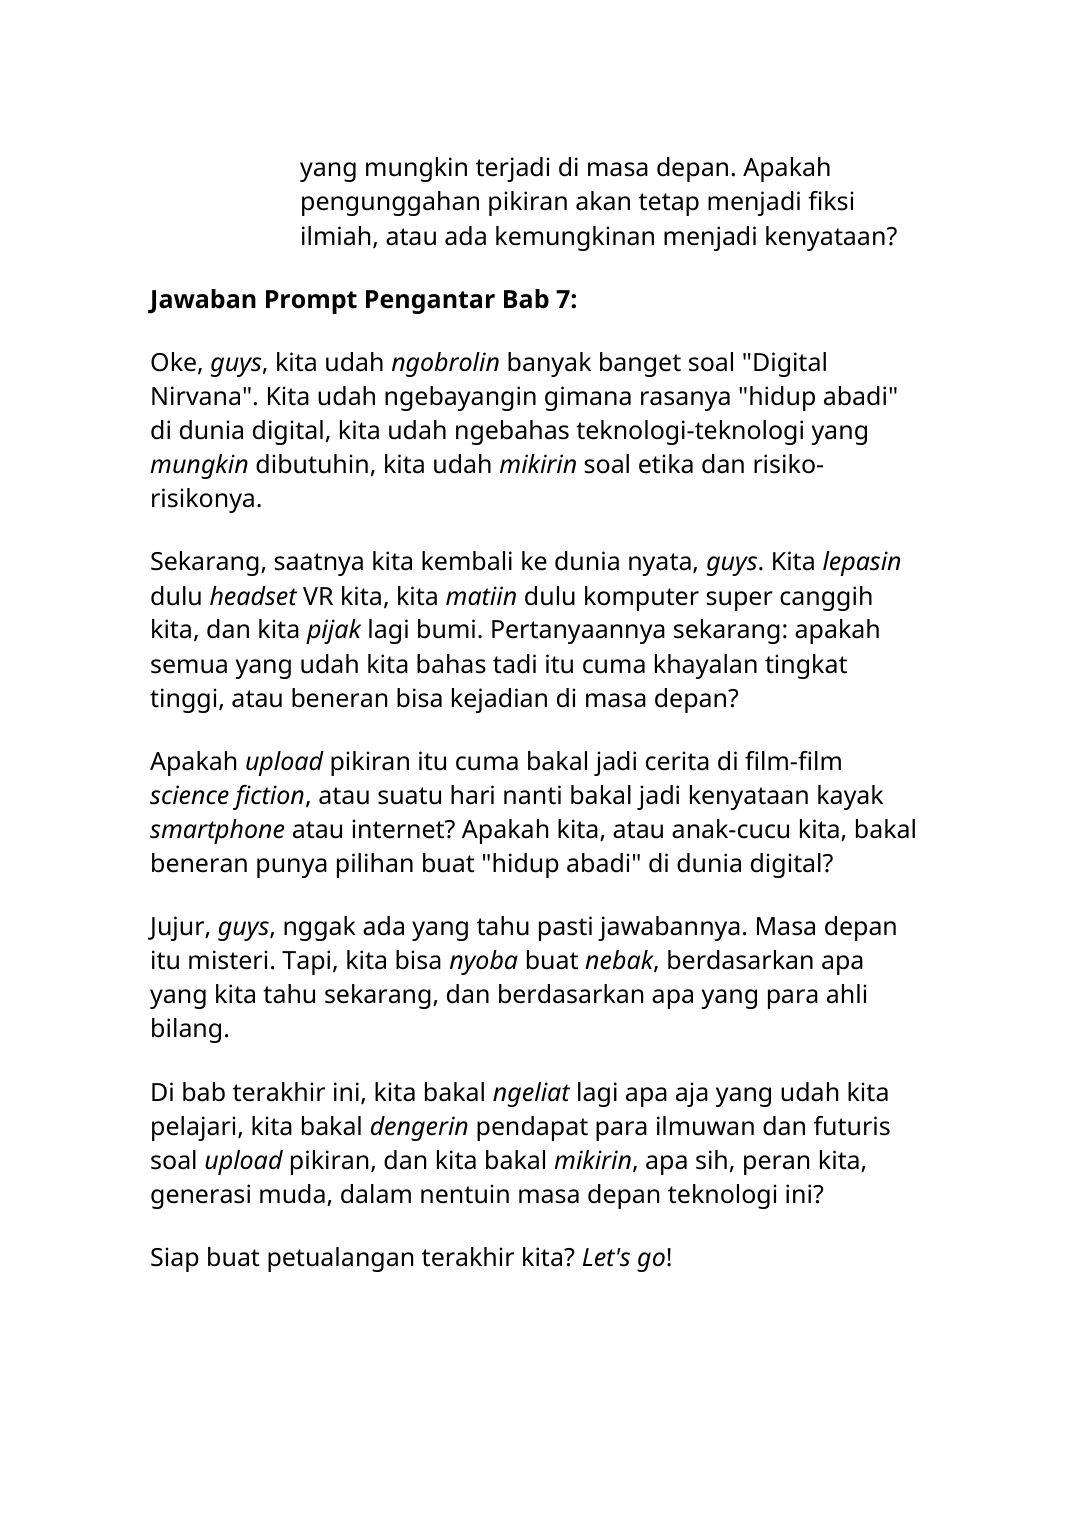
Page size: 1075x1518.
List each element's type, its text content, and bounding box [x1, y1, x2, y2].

text Apakah upload pikiran itu cuma bakal jadi cerita di film-film science fiction, atau suatu hari nanti bakal jadi kenyataan kayak smartphone atau internet? Apakah kita, atau anak-cucu kita, bakal beneran punya pilihan buat "hidup abadi" di dunia digital? [150, 743, 925, 880]
text Oke, guys, kita udah ngobrolin banyak banget soal "Digital Nirvana". Kita udah ngebayangin gimana rasanya "hidup abadi" di dunia digital, kita udah ngebahas teknologi-teknologi yang mungkin dibutuhin, kita udah mikirin soal etika dan risiko-risikonya. [150, 344, 925, 515]
text Di bab terakhir ini, kita bakal ngeliat lagi apa aja yang udah kita pelajari, kita bakal dengerin pendapat para ilmuwan dan futuris soal upload pikiran, dan kita bakal mikirin, apa sih, peran kita, generasi muda, dalam nentuin masa depan teknologi ini? [150, 1074, 925, 1211]
text Siap buat petualangan terakhir kita? Let's go! [150, 1240, 925, 1274]
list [262, 150, 925, 252]
text Jawaban Prompt Pengantar Bab 7: [150, 281, 925, 315]
text Sekarang, saatnya kita kembali ke dunia nyata, guys. Kita lepasin dulu headset VR kita, kita matiin dulu komputer super canggih kita, dan kita pijak lagi bumi. Pertanyaannya sekarang: apakah semua yang udah kita bahas tadi itu cuma khayalan tingkat tinggi, atau beneran bisa kejadian di masa depan? [150, 544, 925, 714]
text Jujur, guys, nggak ada yang tahu pasti jawabannya. Masa depan itu misteri. Tapi, kita bisa nyoba buat nebak, berdasarkan apa yang kita tahu sekarang, dan berdasarkan apa yang para ahli bilang. [150, 909, 925, 1045]
